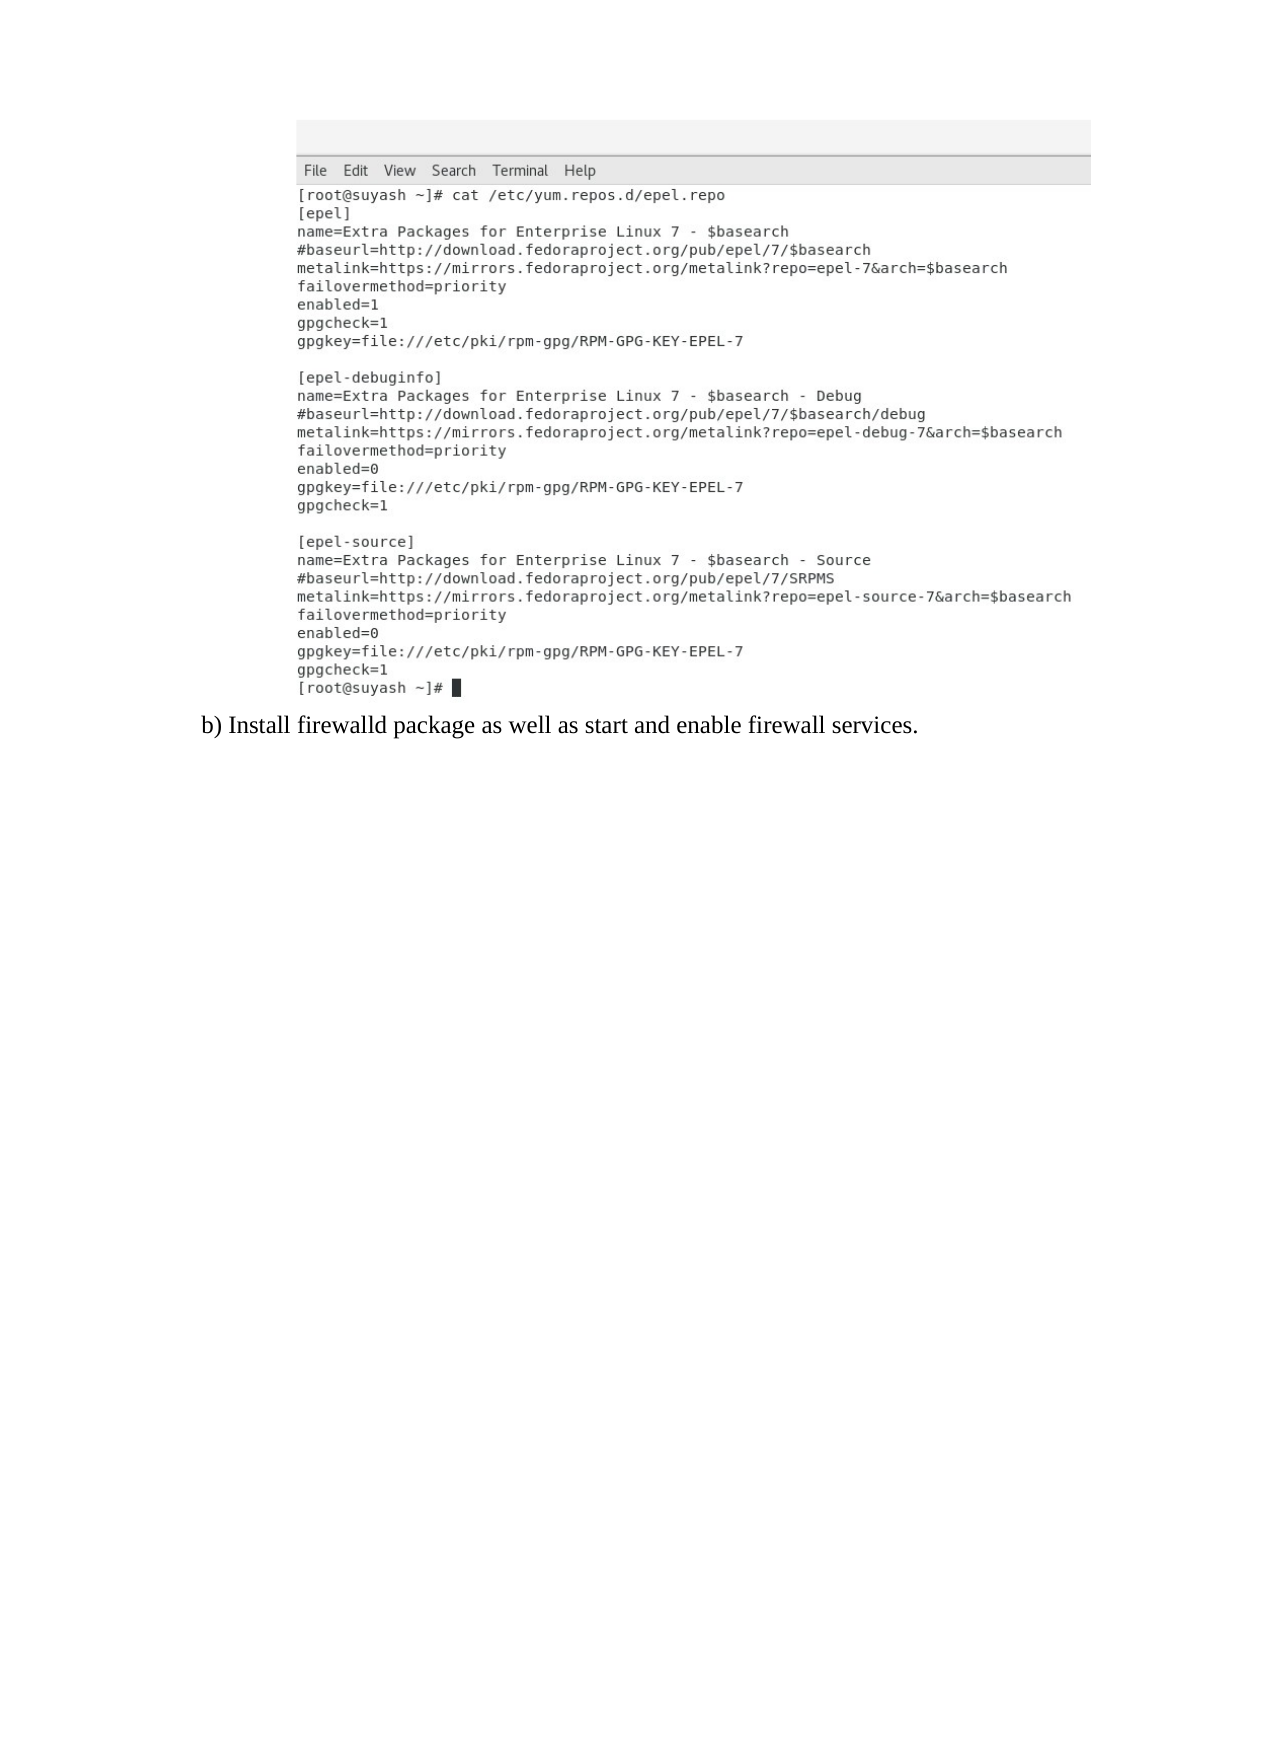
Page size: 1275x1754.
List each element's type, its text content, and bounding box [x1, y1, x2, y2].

picture [296, 119, 1091, 703]
list b) Install firewalld package as well as start and enable firewall services. [126, 710, 1186, 738]
